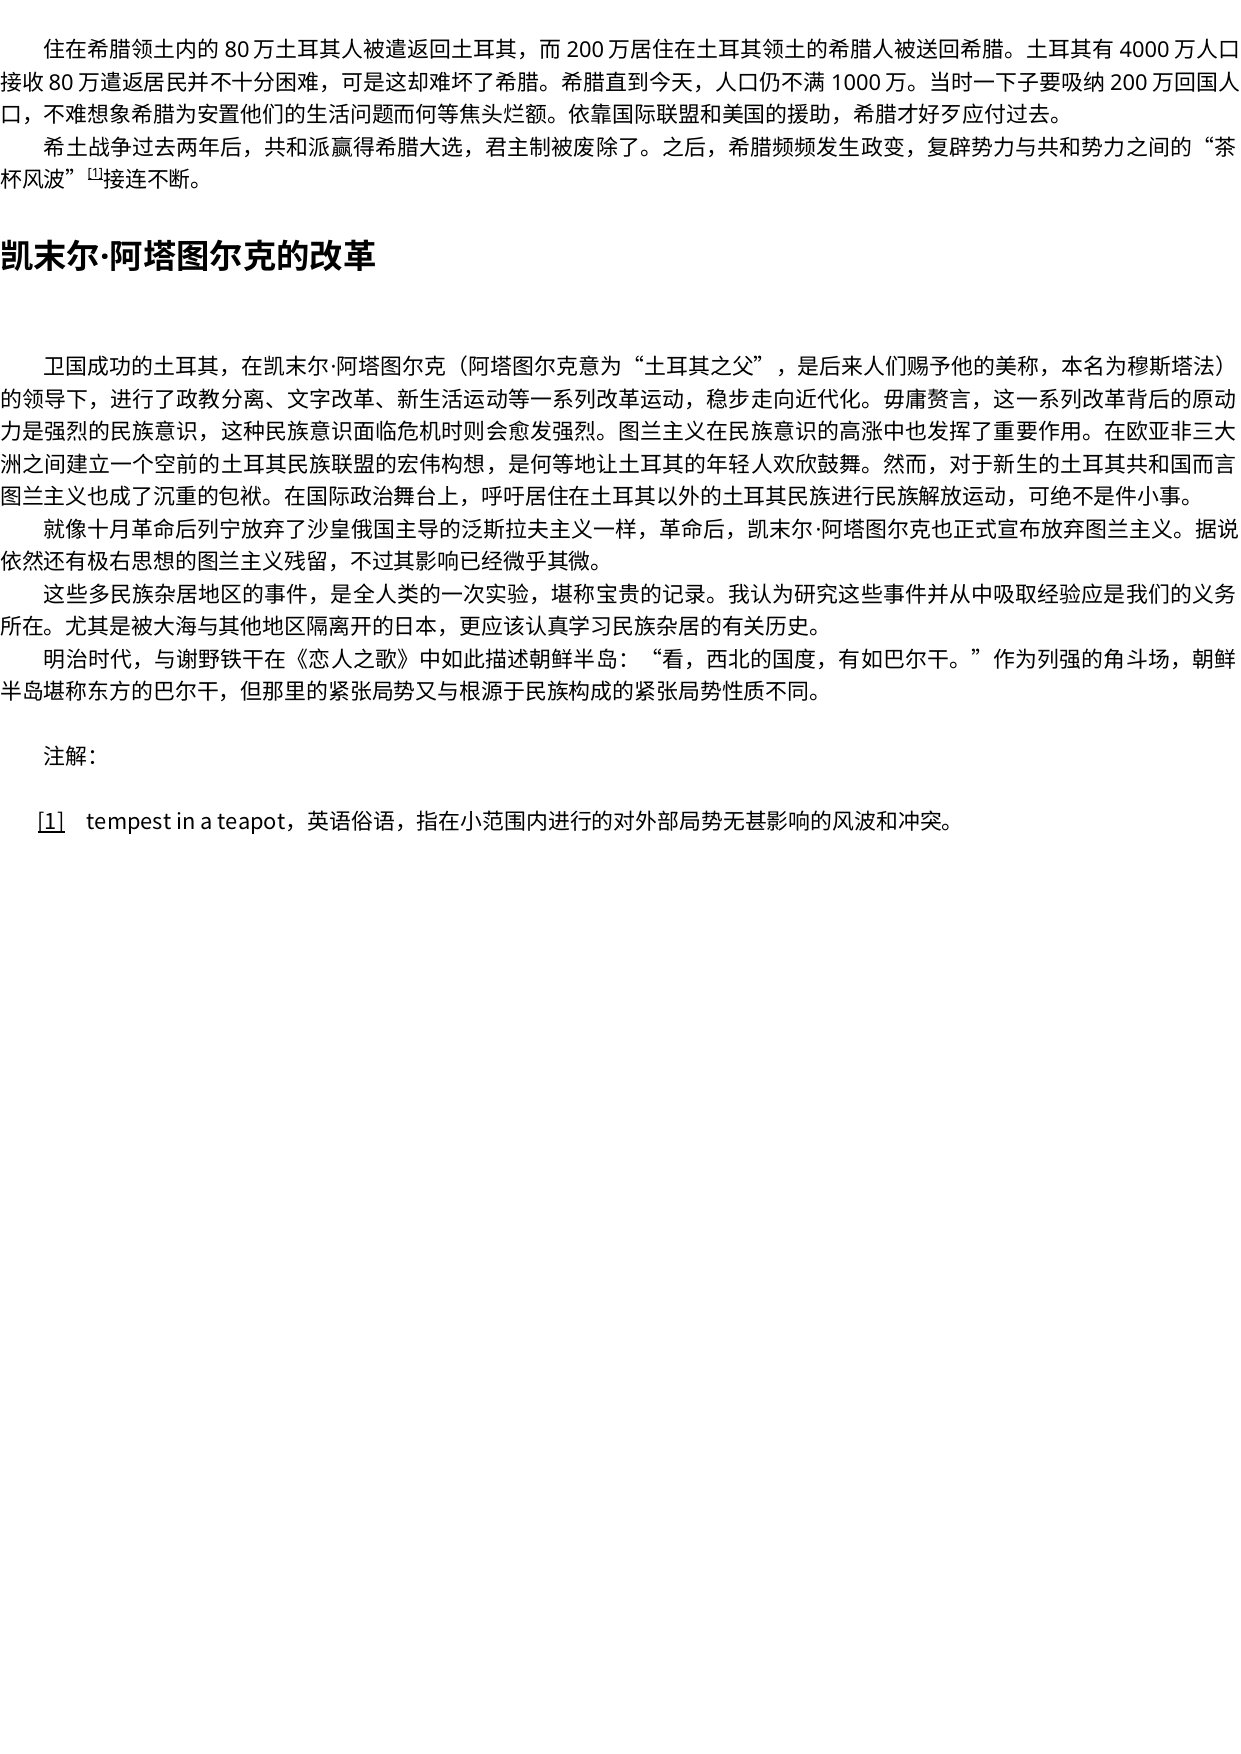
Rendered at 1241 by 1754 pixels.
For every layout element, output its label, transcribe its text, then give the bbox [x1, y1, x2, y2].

text 注解： [0, 739, 1240, 771]
text 就像十月革命后列宁放弃了沙皇俄国主导的泛斯拉夫主义一样，革命后，凯末尔·阿塔图尔克也正式宣布放弃图兰主义。据说，依然还有极右思想的图兰主义残留，不过其影响已经微乎其微。 [0, 511, 1240, 576]
text 这些多民族杂居地区的事件，是全人类的一次实验，堪称宝贵的记录。我认为研究这些事件并从中吸取经验应是我们的义务所在。尤其是被大海与其他地区隔离开的日本，更应该认真学习民族杂居的有关历史。 [0, 576, 1240, 641]
text 希土战争过去两年后，共和派赢得希腊大选，君主制被废除了。之后，希腊频频发生政变，复辟势力与共和势力之间的“茶杯风波”[1]接连不断。 [0, 129, 1240, 194]
text 卫国成功的土耳其，在凯末尔·阿塔图尔克（阿塔图尔克意为“土耳其之父”，是后来人们赐予他的美称，本名为穆斯塔法）的领导下，进行了政教分离、文字改革、新生活运动等一系列改革运动，稳步走向近代化。毋庸赘言，这一系列改革背后的原动力是强烈的民族意识，这种民族意识面临危机时则会愈发强烈。图兰主义在民族意识的高涨中也发挥了重要作用。在欧亚非三大洲之间建立一个空前的土耳其民族联盟的宏伟构想，是何等地让土耳其的年轻人欢欣鼓舞。然而，对于新生的土耳其共和国而言，图兰主义也成了沉重的包袱。在国际政治舞台上，呼吁居住在土耳其以外的土耳其民族进行民族解放运动，可绝不是件小事。 [0, 349, 1240, 511]
subtitle 凯末尔·阿塔图尔克的改革 [0, 222, 1240, 287]
text [1] tempest in a teapot，英语俗语，指在小范围内进行的对外部局势无甚影响的风波和冲突。 [0, 804, 1240, 836]
text 明治时代，与谢野铁干在《恋人之歌》中如此描述朝鲜半岛：“看，西北的国度，有如巴尔干。”作为列强的角斗场，朝鲜半岛堪称东方的巴尔干，但那里的紧张局势又与根源于民族构成的紧张局势性质不同。 [0, 641, 1240, 706]
text 住在希腊领土内的80万土耳其人被遣返回土耳其，而200万居住在土耳其领土的希腊人被送回希腊。土耳其有4000万人口，接收80万遣返居民并不十分困难，可是这却难坏了希腊。希腊直到今天，人口仍不满1000万。当时一下子要吸纳200万回国人口，不难想象希腊为安置他们的生活问题而何等焦头烂额。依靠国际联盟和美国的援助，希腊才好歹应付过去。 [0, 32, 1240, 129]
